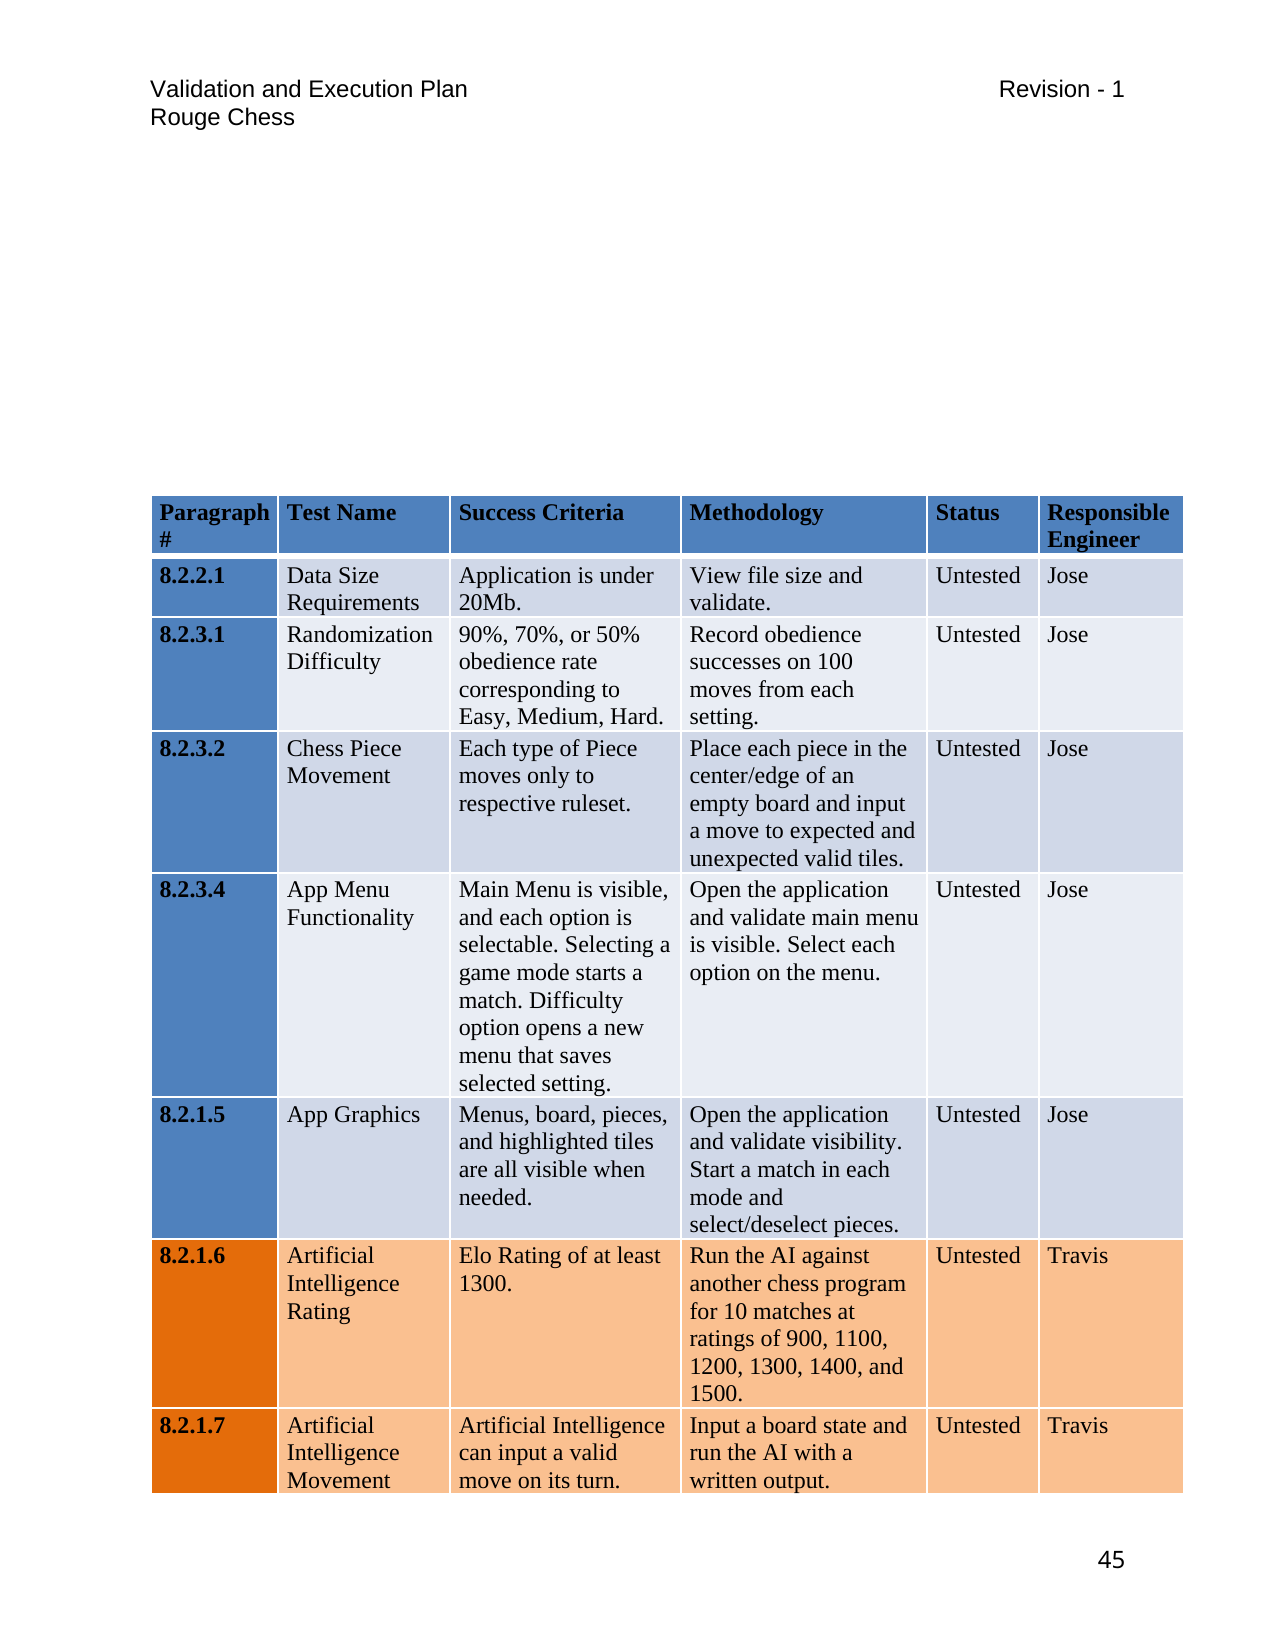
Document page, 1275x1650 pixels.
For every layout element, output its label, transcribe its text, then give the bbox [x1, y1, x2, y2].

table_cell 8.2.1.6 [152, 1240, 277, 1407]
table_cell 90%, 70%, or 50% obedience rate corresponding to Easy, Medium, Hard. [451, 618, 680, 730]
table_cell Input a board state and run the AI with a written output. [682, 1409, 926, 1493]
table_cell Main Menu is visible, and each option is selectable. Selecting a game mode starts a match. Difficulty option opens a new menu that saves selected setting. [451, 874, 680, 1096]
table_cell 8.2.3.1 [152, 618, 277, 730]
table_header Paragraph # [152, 496, 277, 553]
table_cell Untested [928, 732, 1038, 872]
table_cell Jose [1040, 559, 1183, 616]
table_cell Menus, board, pieces, and highlighted tiles are all visible when needed. [451, 1098, 680, 1238]
table_cell Open the application and validate visibility. Start a match in each mode and select/deselect pieces. [682, 1098, 926, 1238]
table_cell Run the AI against another chess program for 10 matches at ratings of 900, 1100, 1200, 1300, 1400, and 1500. [682, 1240, 926, 1407]
table_cell Open the application and validate main menu is visible. Select each option on the menu. [682, 874, 926, 1096]
table_cell 8.2.1.7 [152, 1409, 277, 1493]
table_cell Application is under 20Mb. [451, 559, 680, 616]
table_cell Untested [928, 1098, 1038, 1238]
table_cell 8.2.3.2 [152, 732, 277, 872]
table_header Status [928, 496, 1038, 553]
table_cell 8.2.2.1 [152, 559, 277, 616]
table_cell Jose [1040, 874, 1183, 1096]
table_cell 8.2.1.5 [152, 1098, 277, 1238]
table_header Test Name [279, 496, 449, 553]
table_cell Jose [1040, 732, 1183, 872]
table_cell Jose [1040, 1098, 1183, 1238]
table_cell Jose [1040, 618, 1183, 730]
table_cell Untested [928, 559, 1038, 616]
table_cell App Menu Functionality [279, 874, 449, 1096]
table_cell Untested [928, 874, 1038, 1096]
table_cell 8.2.3.4 [152, 874, 277, 1096]
table_cell App Graphics [279, 1098, 449, 1238]
table_header Success Criteria [451, 496, 680, 553]
table_cell Chess Piece Movement [279, 732, 449, 872]
table_cell Place each piece in the center/edge of an empty board and input a move to expected and unexpected valid tiles. [682, 732, 926, 872]
table_cell Travis [1040, 1240, 1183, 1407]
table_cell Artificial Intelligence can input a valid move on its turn. [451, 1409, 680, 1493]
table_cell Artificial Intelligence Movement [279, 1409, 449, 1493]
table_cell Elo Rating of at least 1300. [451, 1240, 680, 1407]
table_cell Untested [928, 1409, 1038, 1493]
table_cell Record obedience successes on 100 moves from each setting. [682, 618, 926, 730]
table_cell Travis [1040, 1409, 1183, 1493]
table_header Methodology [682, 496, 926, 553]
table_cell Untested [928, 1240, 1038, 1407]
table_header Responsible Engineer [1040, 496, 1183, 553]
table_cell Randomization Difficulty [279, 618, 449, 730]
table_cell Artificial Intelligence Rating [279, 1240, 449, 1407]
table_cell Each type of Piece moves only to respective ruleset. [451, 732, 680, 872]
table_cell Untested [928, 618, 1038, 730]
table_cell View file size and validate. [682, 559, 926, 616]
table_cell Data Size Requirements [279, 559, 449, 616]
